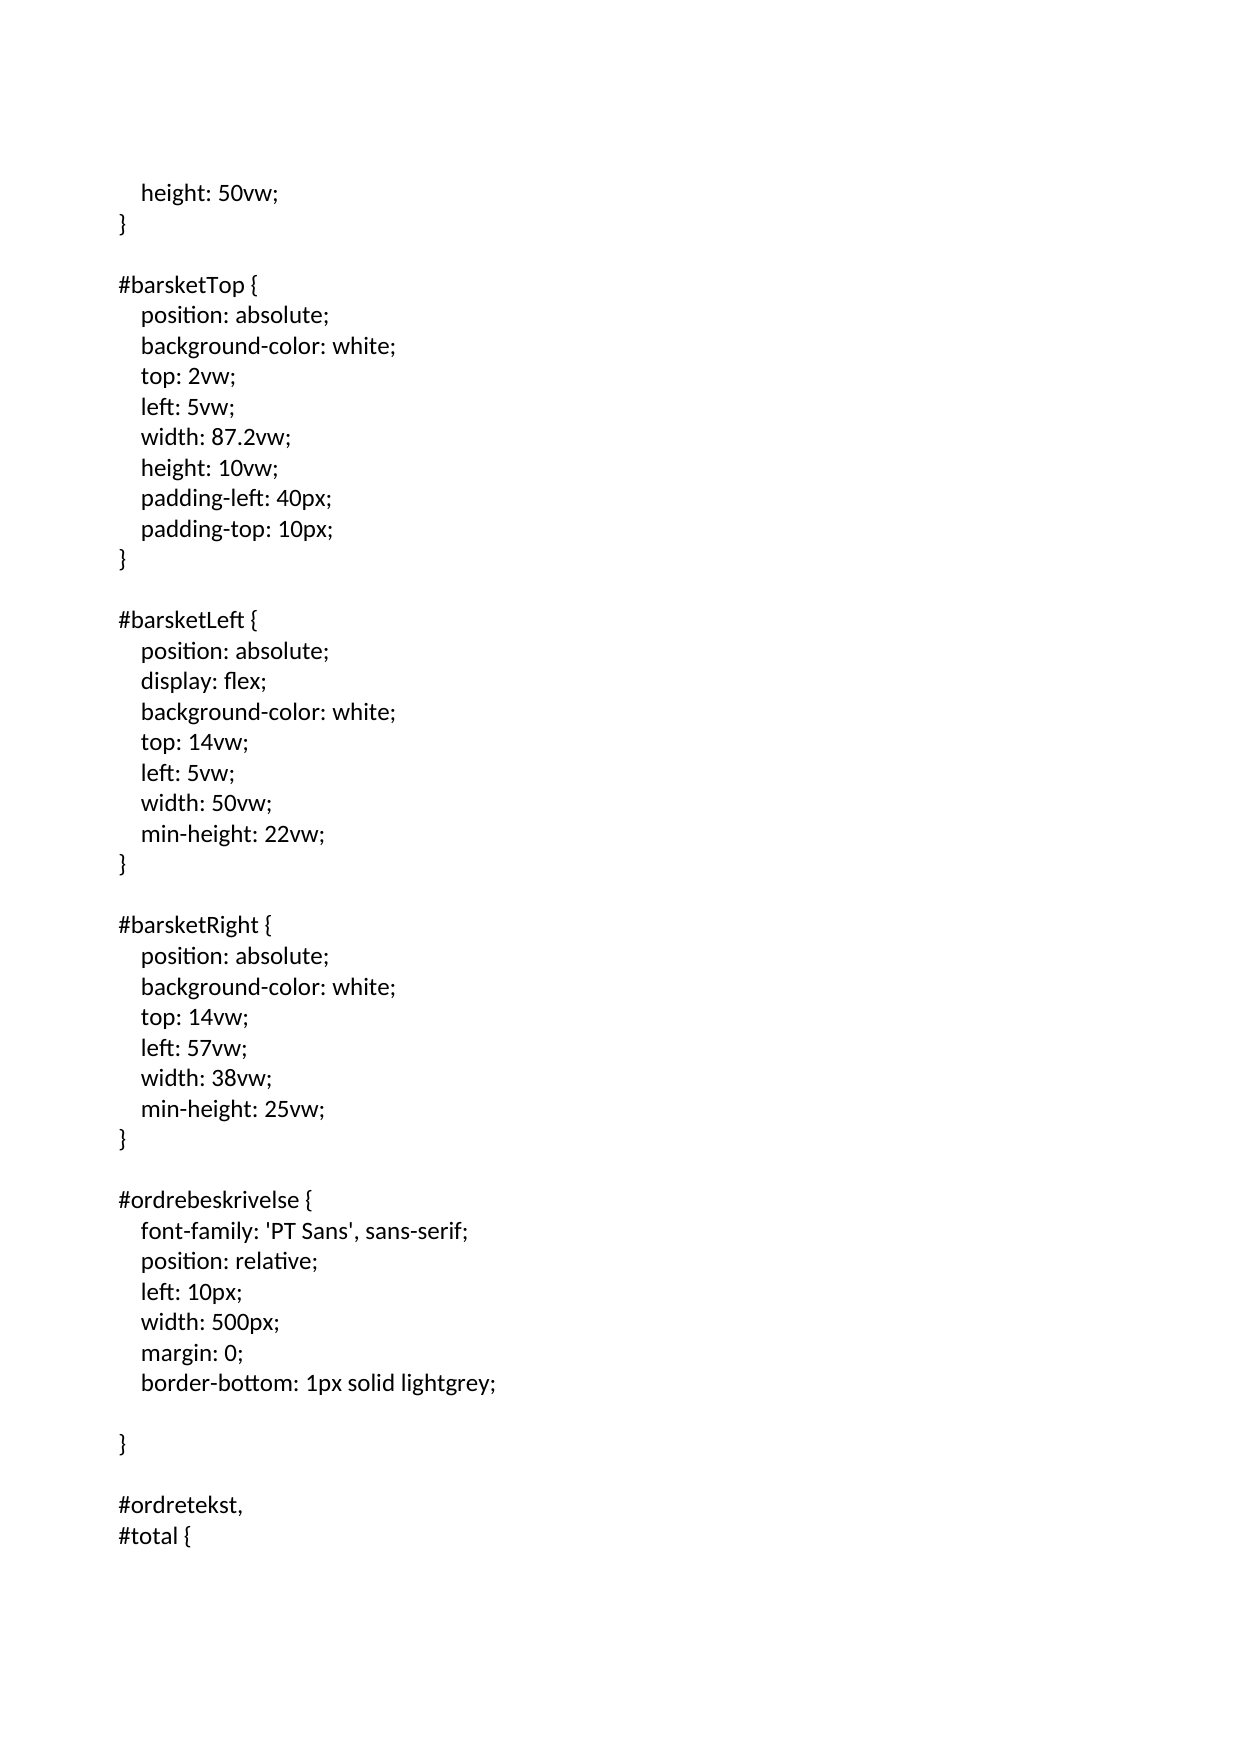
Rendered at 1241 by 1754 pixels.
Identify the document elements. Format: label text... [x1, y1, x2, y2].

text #ordretekst, [118, 1489, 1122, 1520]
text width: 50vw; [118, 788, 1122, 818]
text width: 38vw; [118, 1062, 1122, 1093]
text top: 14vw; [118, 1001, 1122, 1032]
text font-family: 'PT Sans', sans-serif; [118, 1215, 1122, 1245]
text } [118, 1123, 1122, 1154]
text margin: 0; [118, 1337, 1122, 1367]
text top: 2vw; [118, 360, 1122, 391]
text #total { [118, 1520, 1122, 1551]
text position: absolute; [118, 299, 1122, 330]
text position: relative; [118, 1245, 1122, 1276]
text height: 50vw; [118, 177, 1122, 208]
text width: 87.2vw; [118, 421, 1122, 452]
text width: 500px; [118, 1306, 1122, 1337]
text left: 5vw; [118, 757, 1122, 788]
text height: 10vw; [118, 452, 1122, 482]
text background-color: white; [118, 971, 1122, 1001]
text top: 14vw; [118, 727, 1122, 757]
text background-color: white; [118, 696, 1122, 727]
text #barsketLeft { [118, 604, 1122, 635]
text left: 10px; [118, 1276, 1122, 1306]
text } [118, 849, 1122, 879]
text border-bottom: 1px solid lightgrey; [118, 1367, 1122, 1398]
text padding-top: 10px; [118, 513, 1122, 543]
text } [118, 543, 1122, 574]
text left: 5vw; [118, 391, 1122, 421]
text left: 57vw; [118, 1032, 1122, 1062]
text position: absolute; [118, 940, 1122, 971]
text #barsketRight { [118, 910, 1122, 940]
text min-height: 22vw; [118, 818, 1122, 849]
text } [118, 208, 1122, 238]
text #barsketTop { [118, 269, 1122, 299]
text background-color: white; [118, 330, 1122, 360]
text padding-left: 40px; [118, 482, 1122, 513]
text min-height: 25vw; [118, 1093, 1122, 1123]
text } [118, 1428, 1122, 1459]
text #ordrebeskrivelse { [118, 1184, 1122, 1215]
text display: flex; [118, 666, 1122, 696]
text position: absolute; [118, 635, 1122, 666]
